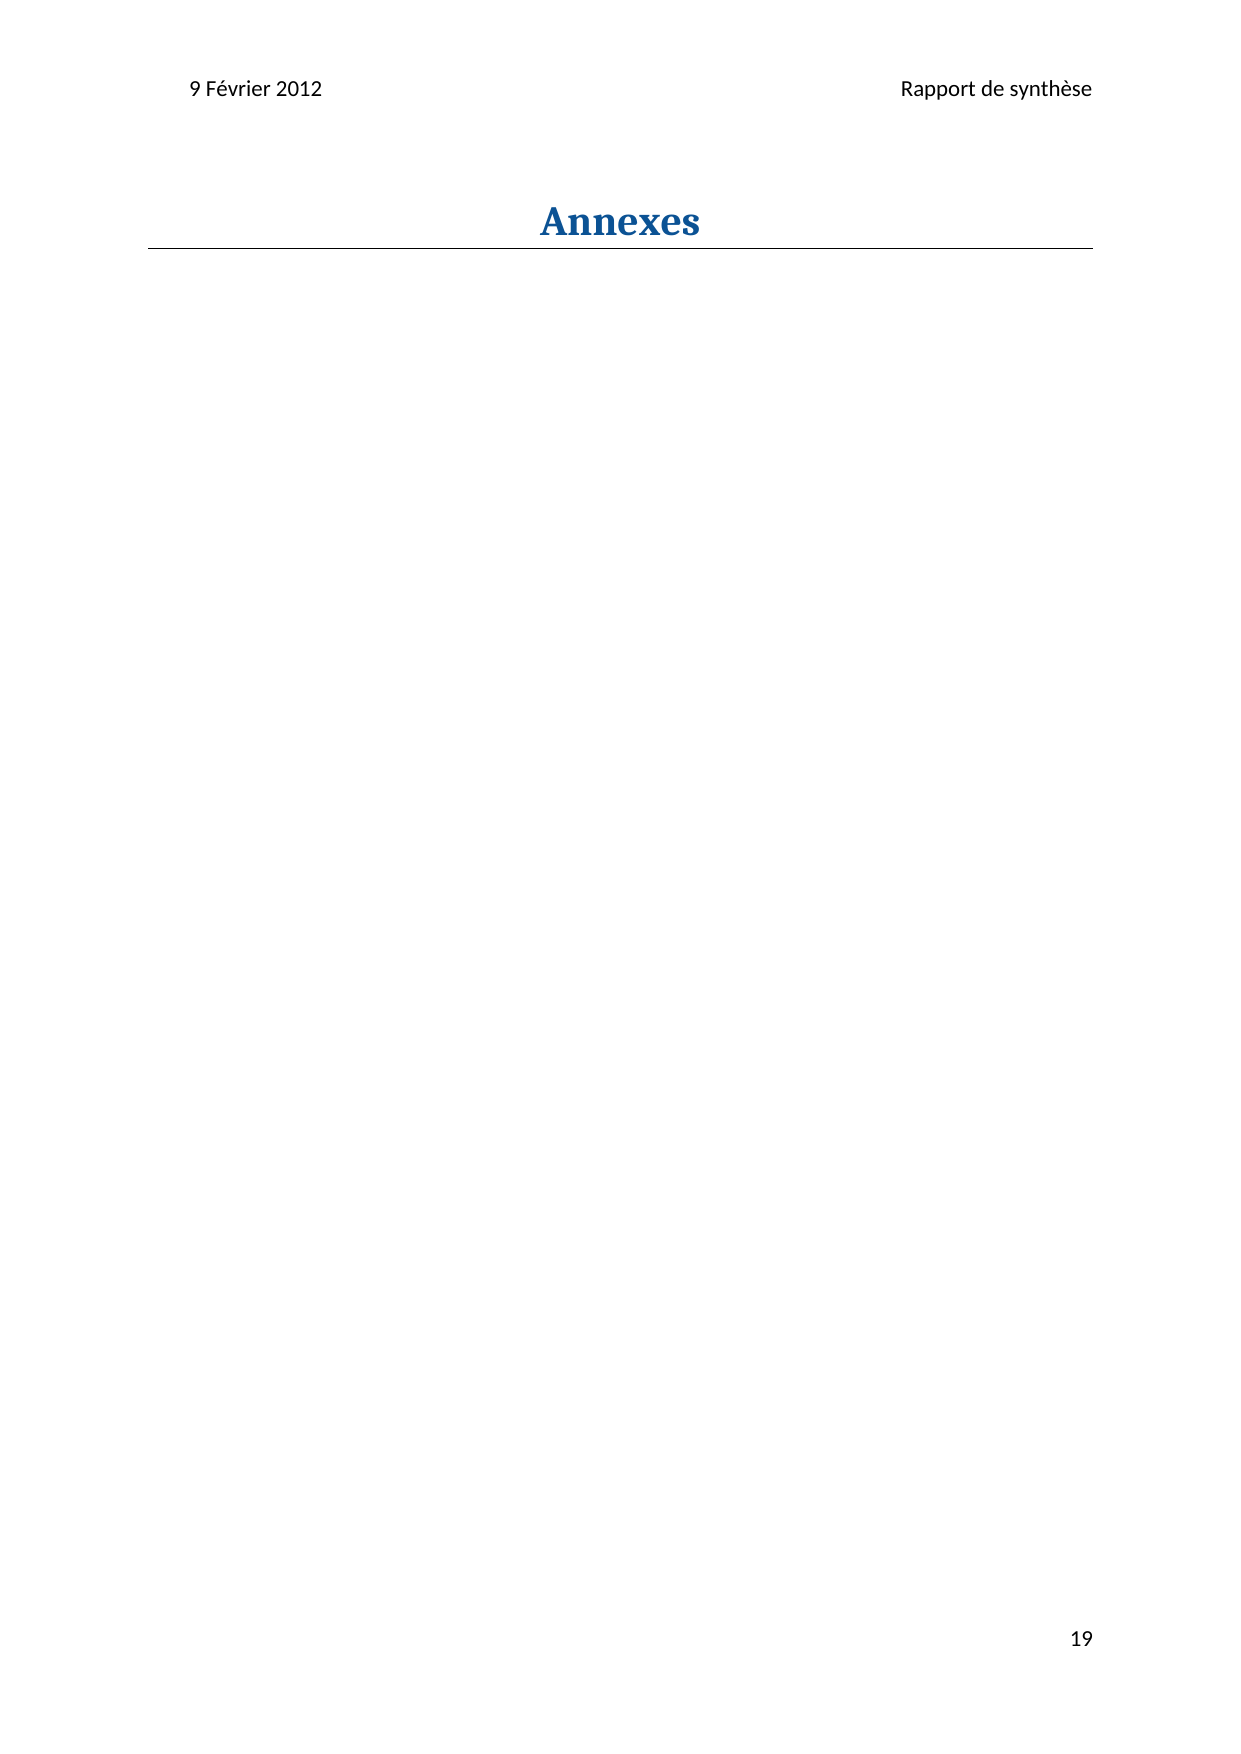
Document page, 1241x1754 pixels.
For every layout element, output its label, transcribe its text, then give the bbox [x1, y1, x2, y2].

subtitle Annexes [148, 198, 1093, 248]
